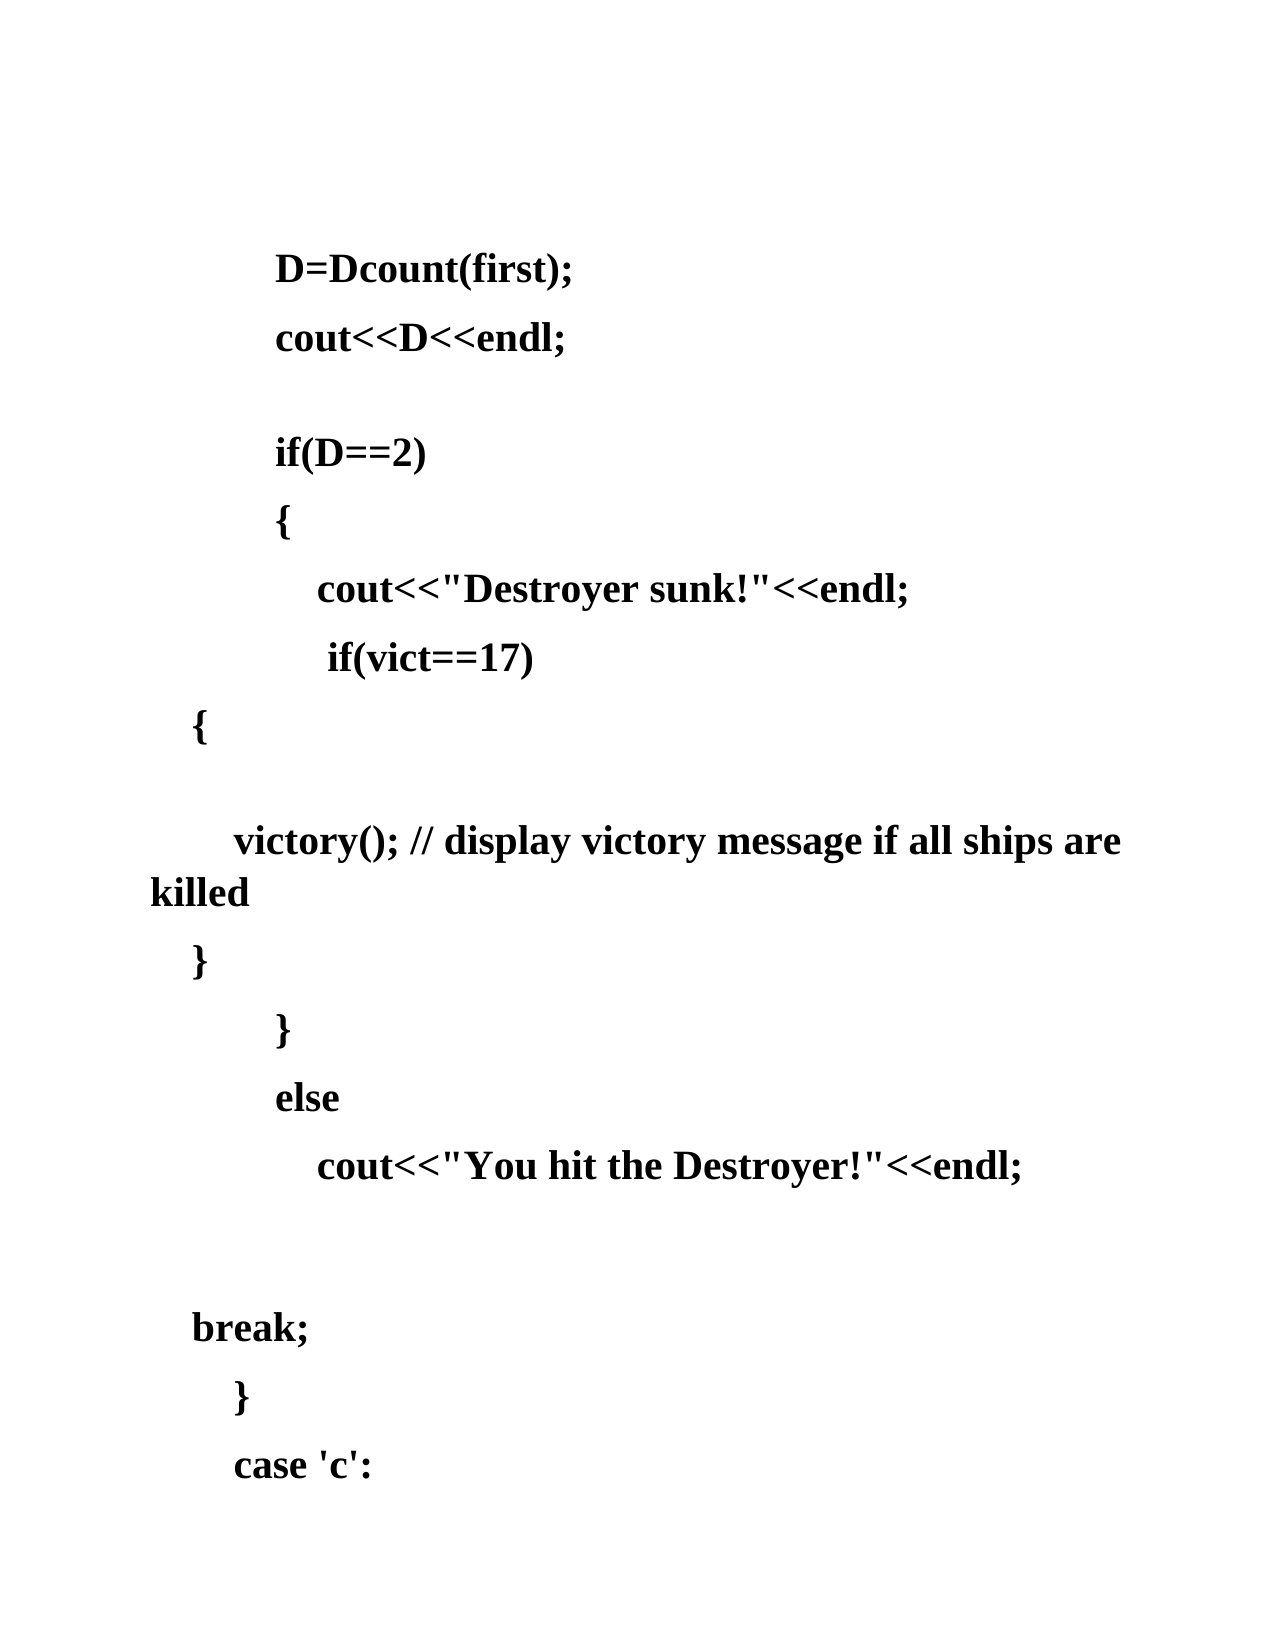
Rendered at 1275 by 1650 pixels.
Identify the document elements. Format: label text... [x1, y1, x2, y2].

text { [150, 496, 1125, 543]
text if(vict==17) [150, 632, 1125, 680]
text } [150, 1371, 1125, 1419]
text D=Dcount(first); [150, 244, 1125, 292]
text victory(); // display victory message if all ships are killed [150, 816, 1125, 915]
text else [150, 1072, 1125, 1120]
text cout<<D<<endl; [150, 312, 1125, 360]
text } [150, 1004, 1125, 1052]
text cout<<"Destroyer sunk!"<<endl; [150, 564, 1125, 612]
text cout<<"You hit the Destroyer!"<<endl; [150, 1141, 1125, 1189]
text case 'c': [150, 1439, 1125, 1487]
text if(D==2) [150, 427, 1125, 475]
text { [150, 701, 1125, 748]
text } [150, 936, 1125, 984]
text break; [150, 1303, 1125, 1351]
